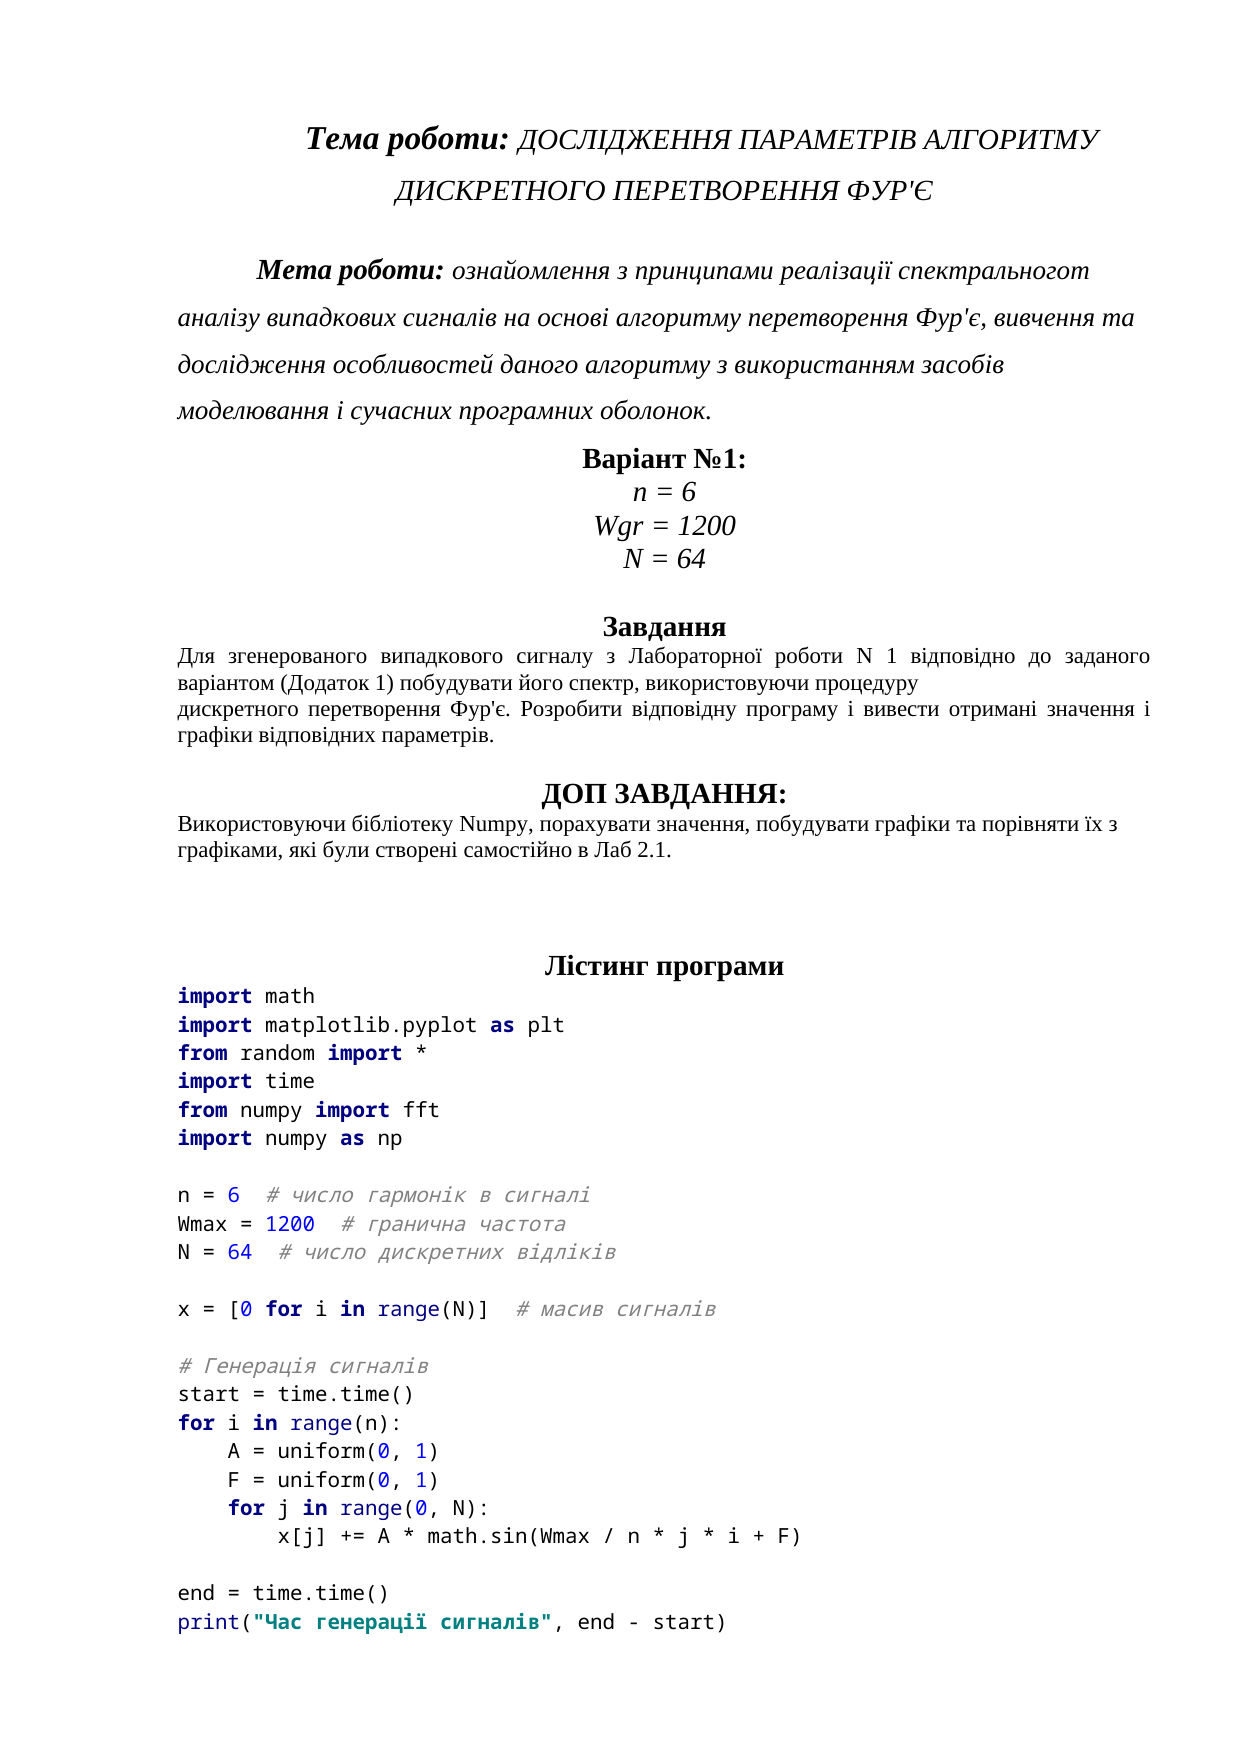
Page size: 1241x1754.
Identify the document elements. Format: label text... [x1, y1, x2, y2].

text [177, 981, 1152, 1635]
text N = 64 [177, 542, 1152, 575]
text ДОП ЗАВДАННЯ: [177, 776, 1152, 810]
text дискретного перетворення Фур'є. Розробити відповідну програму і вивести отримані значення і графіки відповідних параметрів. [177, 695, 1152, 748]
text Для згенерованого випадкового сигналу з Лабораторної роботи N 1 відповідно до заданого варіантом (Додаток 1) побудувати його спектр, використовуючи процедуру [177, 642, 1152, 695]
subtitle Мета роботи: ознайомлення з принципами реалізації спектральногот аналізу випадкових сигналів на основі алгоритму перетворення Фур'є, вивчення та дослідження особливостей даного алгоритму з використанням засобів моделювання і сучасних програмних оболонок. [177, 252, 1152, 426]
text Лістинг програми [177, 948, 1152, 981]
subtitle Тема роботи: ДОСЛІДЖЕННЯ ПАРАМЕТРІВ АЛГОРИТМУ ДИСКРЕТНОГО ПЕРЕТВОРЕННЯ ФУР'Є [177, 118, 1152, 207]
text Використовуючи бібліотеку Numpy, порахувати значення, побудувати графіки та порівняти їх з графіками, які були створені самостійно в Лаб 2.1. [177, 810, 1152, 862]
text Завдання [177, 609, 1152, 642]
text Варіант №1: [177, 441, 1152, 474]
text Wgr = 1200 [177, 508, 1152, 542]
text n = 6 [177, 474, 1152, 508]
